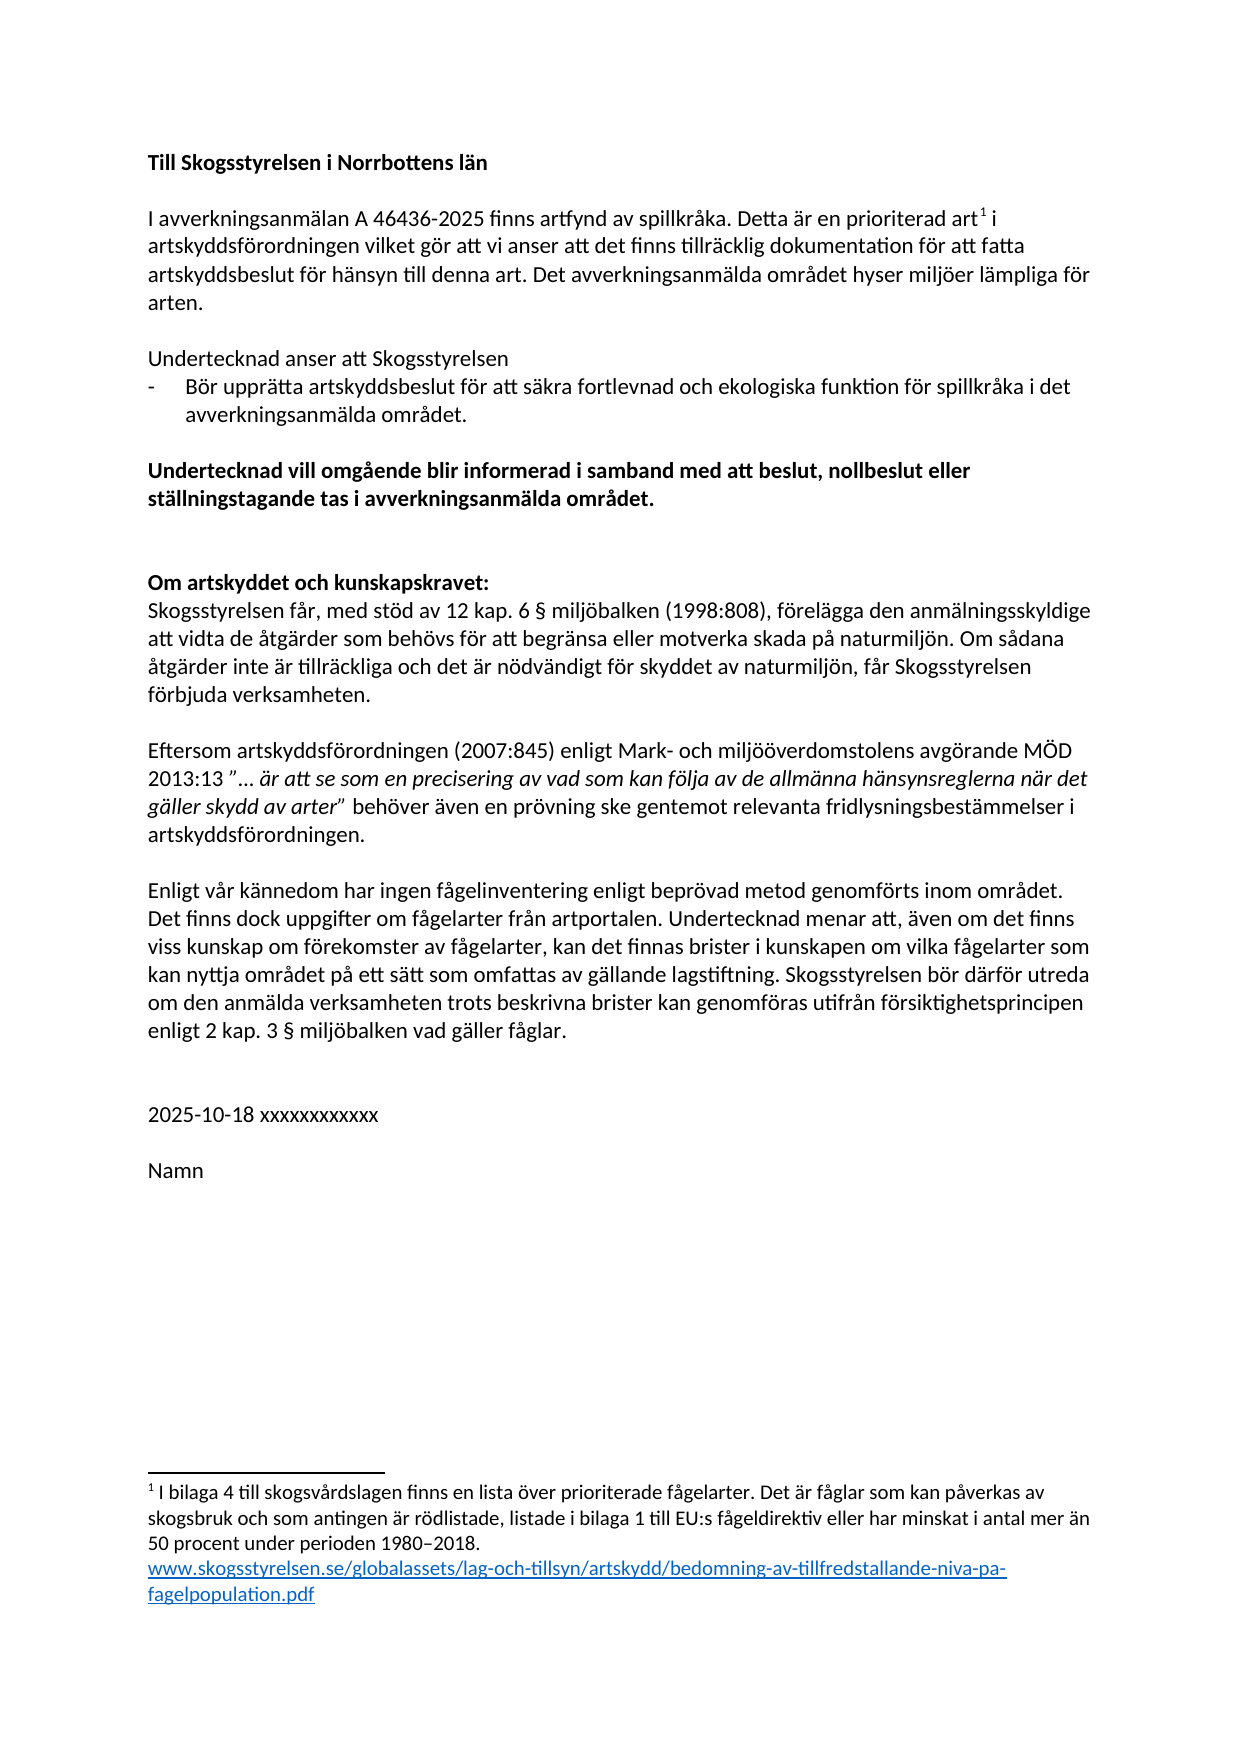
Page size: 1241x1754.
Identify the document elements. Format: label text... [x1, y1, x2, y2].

text gäller skydd av arter” behöver även en prövning ske gentemot relevanta fridlysningsbestämmelser i artskyddsförordningen. [148, 792, 1093, 848]
text Till Skogsstyrelsen i Norrbottens län [148, 148, 1093, 176]
text Undertecknad anser att Skogsstyrelsen [148, 344, 1093, 372]
text I avverkningsanmälan A 46436-2025 finns artfynd av spillkråka. Detta är en prioriterad art i artskyddsförordningen vilket gör att vi anser att det finns tillräcklig dokumentation för att fatta artskyddsbeslut för hänsyn till denna art. Det avverkningsanmälda området hyser miljöer lämpliga för arten. [148, 204, 1093, 316]
text Om artskyddet och kunskapskravet: [148, 568, 1093, 596]
text Undertecknad vill omgående blir informerad i samband med att beslut, nollbeslut eller ställningstagande tas i avverkningsanmälda området. [148, 456, 1093, 512]
text Skogsstyrelsen får, med stöd av 12 kap. 6 § miljöbalken (1998:808), förelägga den anmälningsskyldige att vidta de åtgärder som behövs för att begränsa eller motverka skada på naturmiljön. Om sådana åtgärder inte är tillräckliga och det är nödvändigt för skyddet av naturmiljön, får Skogsstyrelsen förbjuda verksamheten. [148, 596, 1093, 708]
text Eftersom artskyddsförordningen (2007:845) enligt Mark- och miljööverdomstolens avgörande MÖD 2013:13 ”… är att se som en precisering av vad som kan följa av de allmänna hänsynsreglerna när det [148, 736, 1093, 792]
text 2025-10-18 xxxxxxxxxxxx [148, 1100, 1093, 1128]
list Bör upprätta artskyddsbeslut för att säkra fortlevnad och ekologiska funktion för spillkråka i det avverkningsanmälda området. [148, 372, 1093, 428]
text Enligt vår kännedom har ingen fågelinventering enligt beprövad metod genomförts inom området. Det finns dock uppgifter om fågelarter från artportalen. Undertecknad menar att, även om det finns viss kunskap om förekomster av fågelarter, kan det finnas brister i kunskapen om vilka fågelarter som kan nyttja området på ett sätt som omfattas av gällande lagstiftning. Skogsstyrelsen bör därför utreda om den anmälda verksamheten trots beskrivna brister kan genomföras utifrån försiktighetsprincipen enligt 2 kap. 3 § miljöbalken vad gäller fåglar. [148, 876, 1093, 1044]
text Namn [148, 1156, 1093, 1184]
